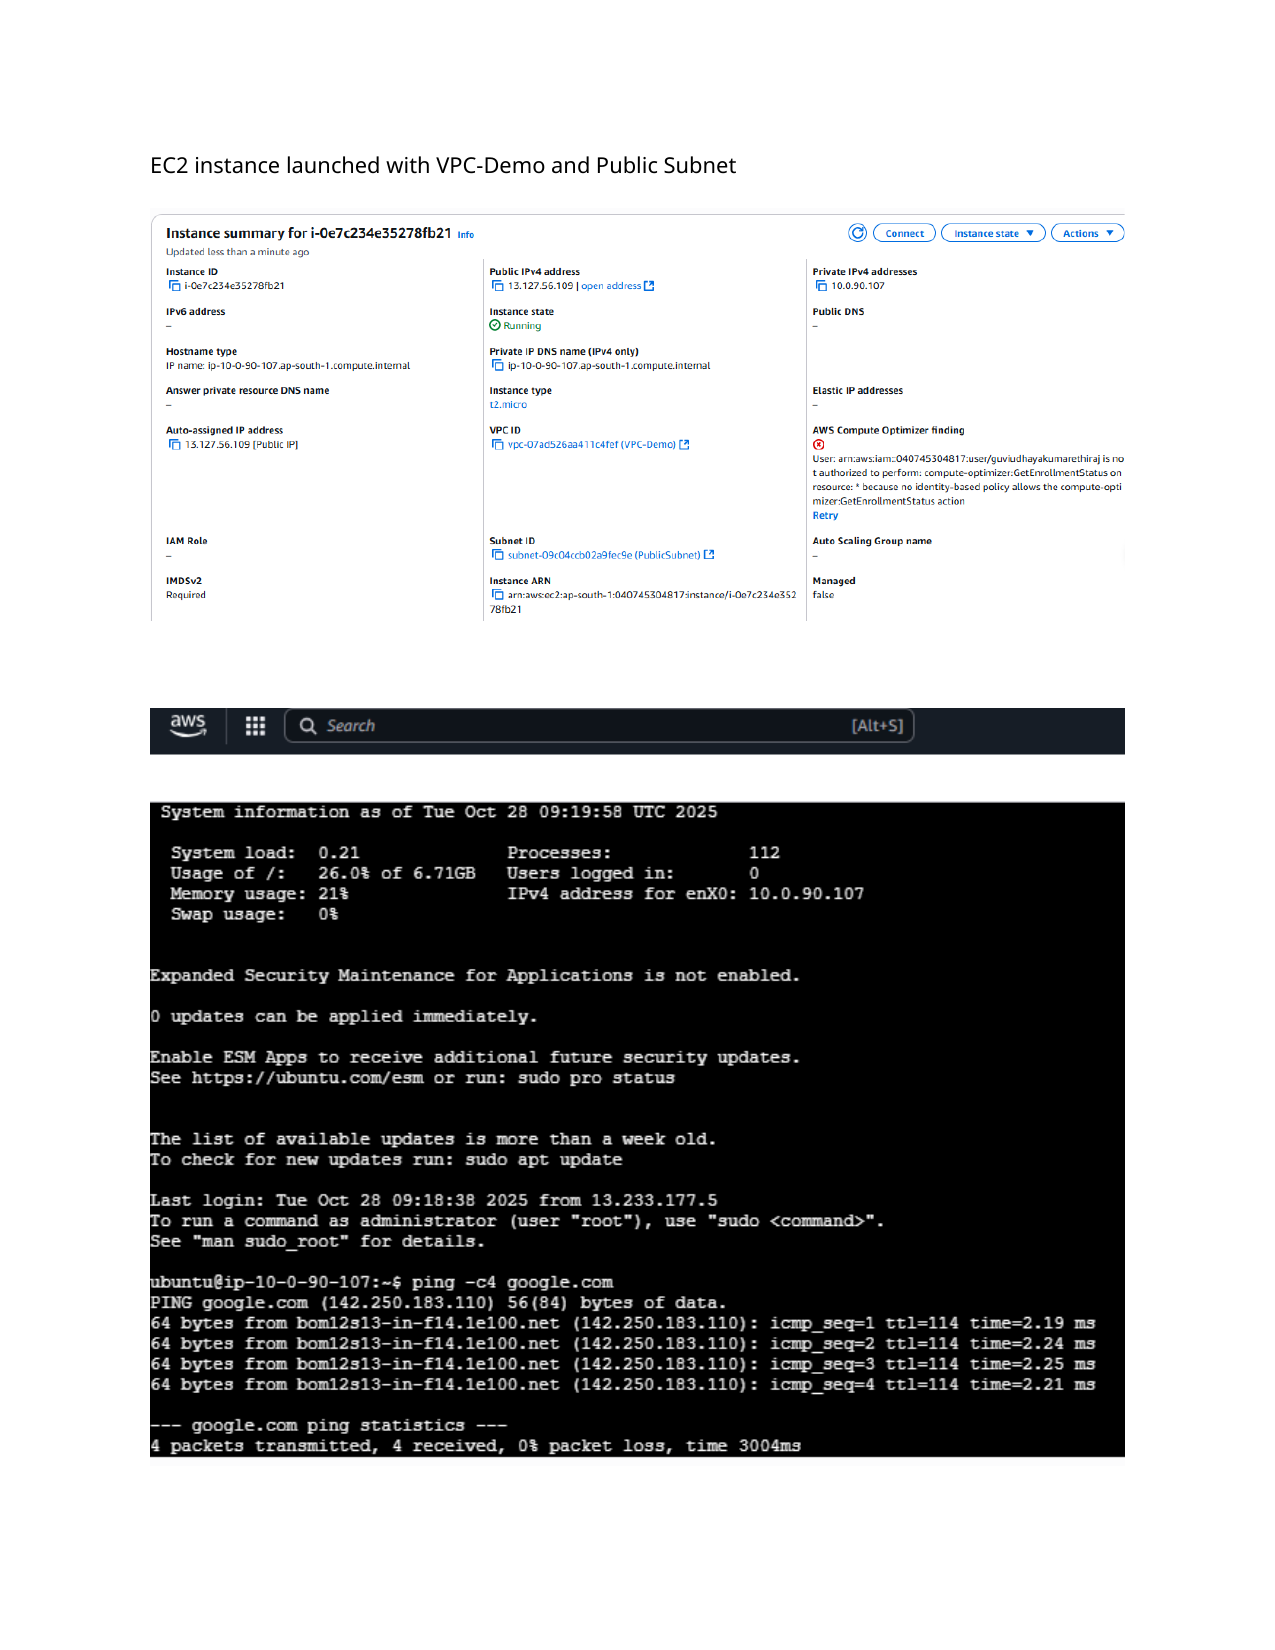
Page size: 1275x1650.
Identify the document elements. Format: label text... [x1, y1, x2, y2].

picture [150, 708, 1125, 1466]
text EC2 instance launched with VPC-Demo and Public Subnet [150, 150, 1125, 180]
picture [150, 208, 1125, 621]
